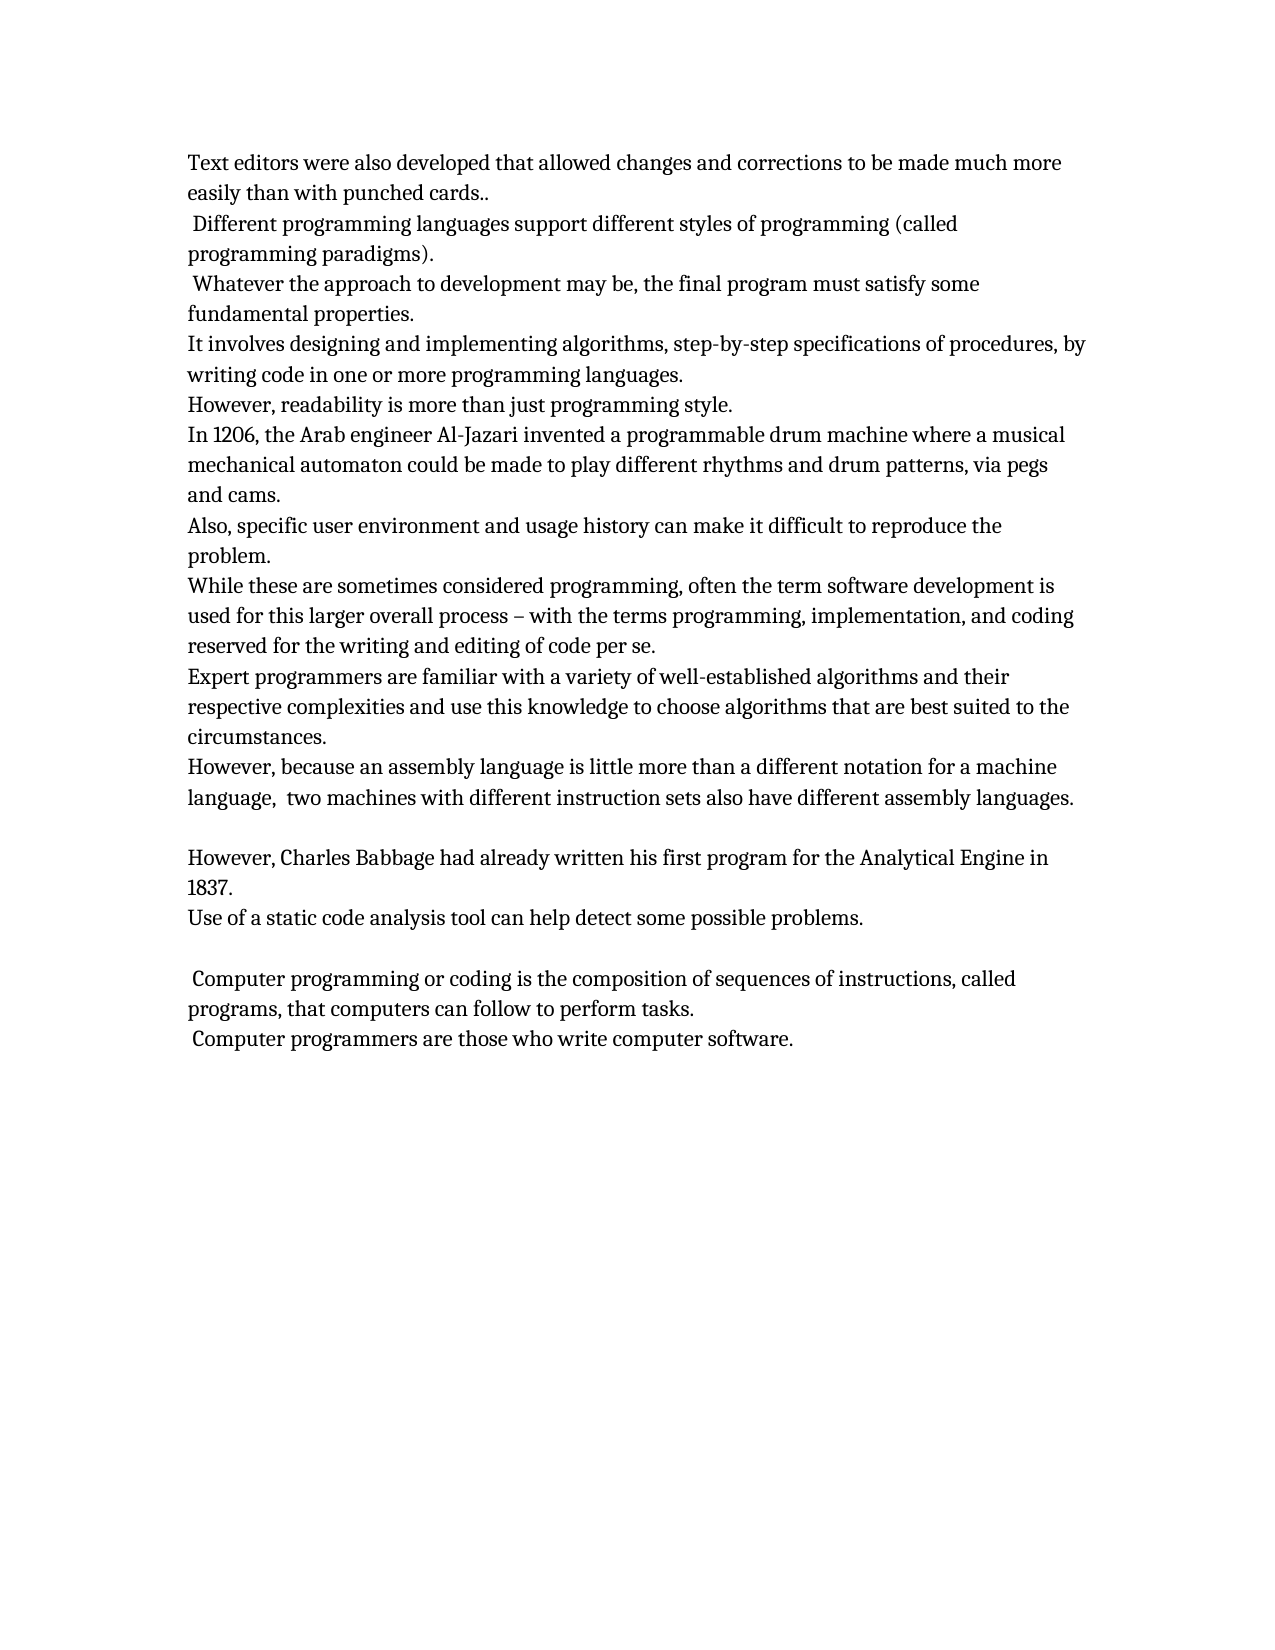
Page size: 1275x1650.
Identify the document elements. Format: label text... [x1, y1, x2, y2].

text Text editors were also developed that allowed changes and corrections to be made much more easily than with punched cards.. Different programming languages support different styles of programming (called programming paradigms). Whatever the approach to development may be, the final program must satisfy some fundamental properties. It involves designing and implementing algorithms, step-by-step specifications of procedures, by writing code in one or more programming languages. However, readability is more than just programming style. In 1206, the Arab engineer Al-Jazari invented a programmable drum machine where a musical mechanical automaton could be made to play different rhythms and drum patterns, via pegs and cams. Also, specific user environment and usage history can make it difficult to reproduce the problem. While these are sometimes considered programming, often the term software development is used for this larger overall process – with the terms programming, implementation, and coding reserved for the writing and editing of code per se. Expert programmers are familiar with a variety of well-established algorithms and their respective complexities and use this knowledge to choose algorithms that are best suited to the circumstances. However, because an assembly language is little more than a different notation for a machine language, two machines with different instruction sets also have different assembly languages. However, Charles Babbage had already written his first program for the Analytical Engine in 1837. Use of a static code analysis tool can help detect some possible problems. Computer programming or coding is the composition of sequences of instructions, called programs, that computers can follow to perform tasks. Computer programmers are those who write computer software. [187, 150, 1087, 1052]
